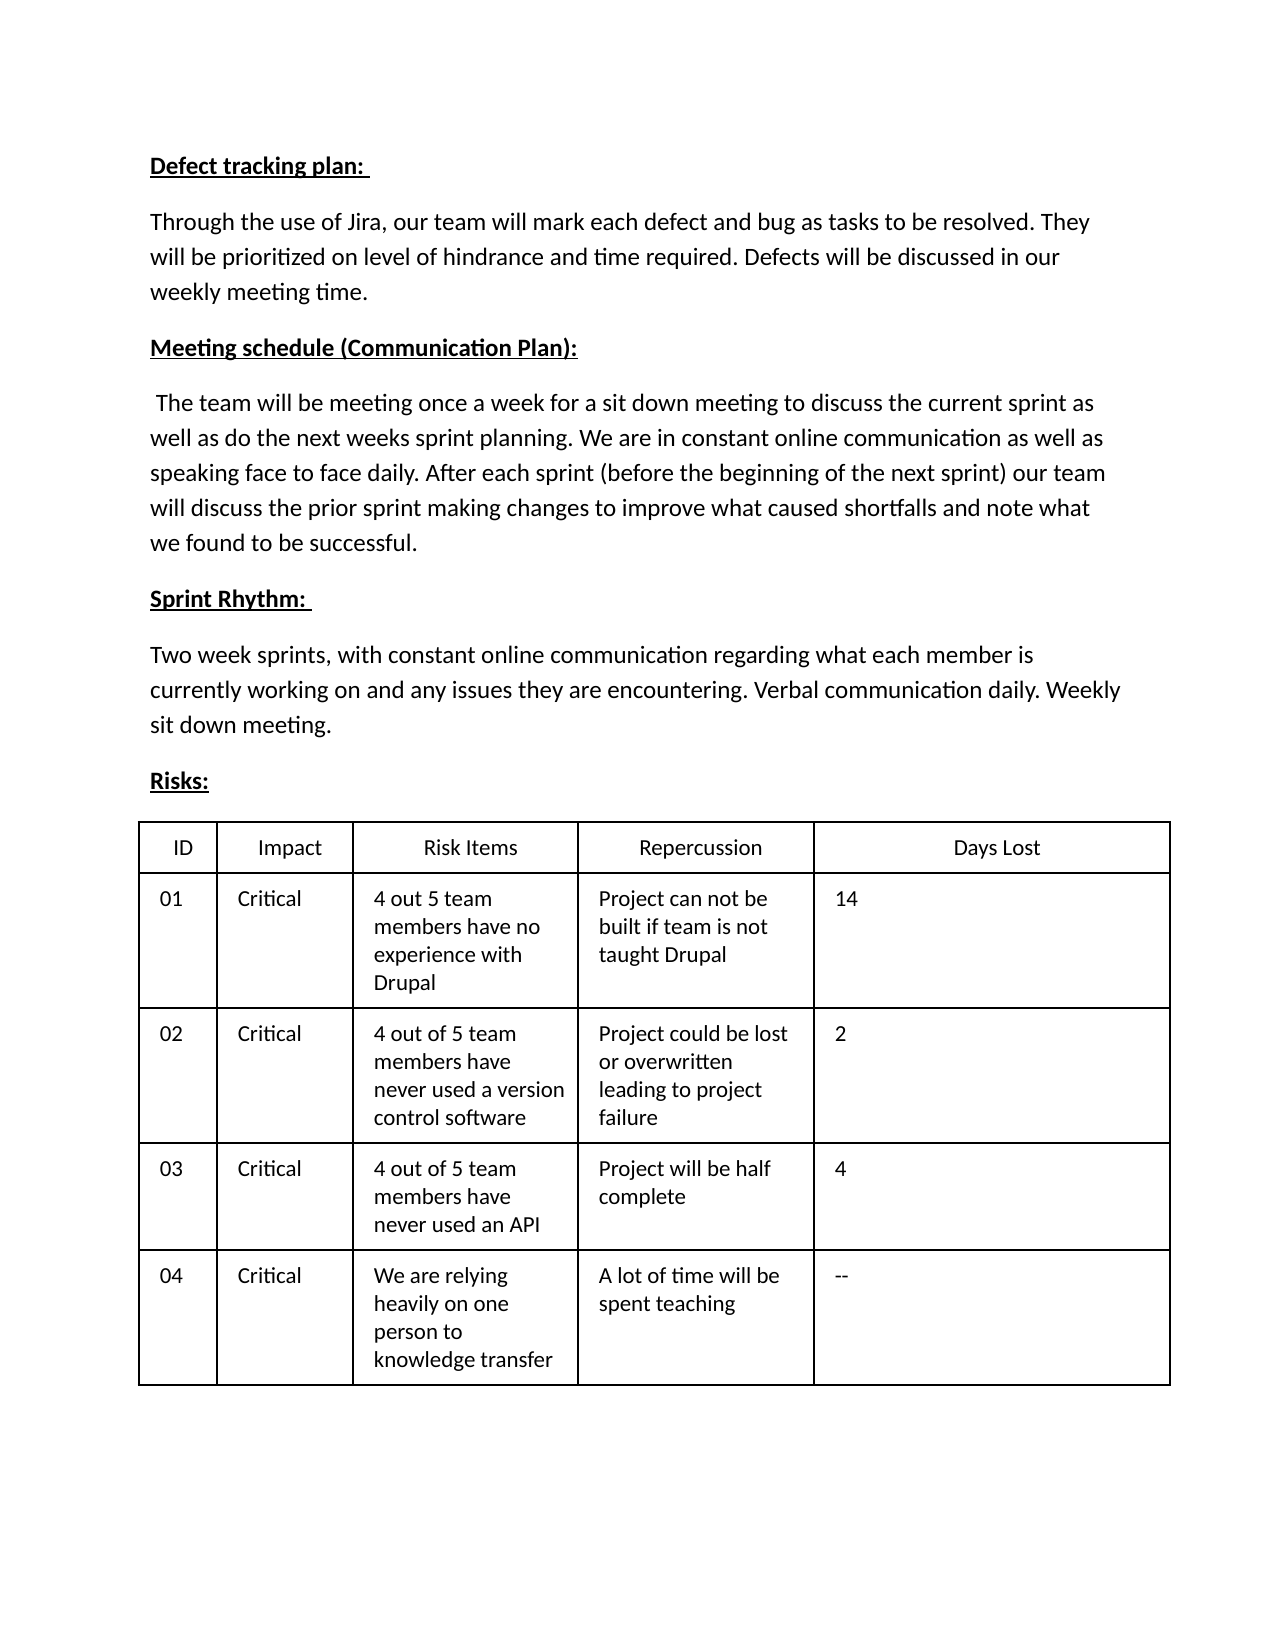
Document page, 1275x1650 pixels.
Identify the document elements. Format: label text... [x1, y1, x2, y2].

table_header Risk Items [354, 823, 577, 872]
table_header Days Lost [815, 823, 1169, 872]
table_cell A lot of time will be spent teaching [579, 1251, 813, 1384]
table_cell Project could be lost or overwritten leading to project failure [579, 1009, 813, 1142]
text Two week sprints, with constant online communication regarding what each member is currently working on and any issues they are encountering. Verbal communication daily. Weekly sit down meeting. [150, 639, 1125, 740]
table_cell 4 [815, 1144, 1169, 1249]
table_cell 04 [140, 1251, 216, 1384]
table_cell Critical [218, 1009, 352, 1142]
table_header Repercussion [579, 823, 813, 872]
text Risks: [150, 765, 1125, 796]
table_cell 4 out of 5 team members have never used a version control software [354, 1009, 577, 1142]
table_cell 2 [815, 1009, 1169, 1142]
table_header ID [140, 823, 216, 872]
table_cell Project will be half complete [579, 1144, 813, 1249]
table_cell We are relying heavily on one person to knowledge transfer [354, 1251, 577, 1384]
table_cell -- [815, 1251, 1169, 1384]
table_cell 01 [140, 874, 216, 1007]
table_cell 03 [140, 1144, 216, 1249]
table_cell 02 [140, 1009, 216, 1142]
text Sprint Rhythm: [150, 583, 1125, 614]
table_cell 4 out of 5 team members have never used an API [354, 1144, 577, 1249]
table_cell Critical [218, 874, 352, 1007]
table_cell Critical [218, 1144, 352, 1249]
text Through the use of Jira, our team will mark each defect and bug as tasks to be resolved. They will be prioritized on level of hindrance and time required. Defects will be discussed in our weekly meeting time. [150, 206, 1125, 306]
text Defect tracking plan: [150, 150, 1125, 181]
table_cell Critical [218, 1251, 352, 1384]
table_header Impact [218, 823, 352, 872]
table_cell 14 [815, 874, 1169, 1007]
table_cell 4 out 5 team members have no experience with Drupal [354, 874, 577, 1007]
text The team will be meeting once a week for a sit down meeting to discuss the current sprint as well as do the next weeks sprint planning. We are in constant online communication as well as speaking face to face daily. After each sprint (before the beginning of the next sprint) our team will discuss the prior sprint making changes to improve what caused shortfalls and note what we found to be successful. [150, 387, 1125, 558]
table_cell Project can not be built if team is not taught Drupal [579, 874, 813, 1007]
text Meeting schedule (Communication Plan): [150, 332, 1125, 362]
